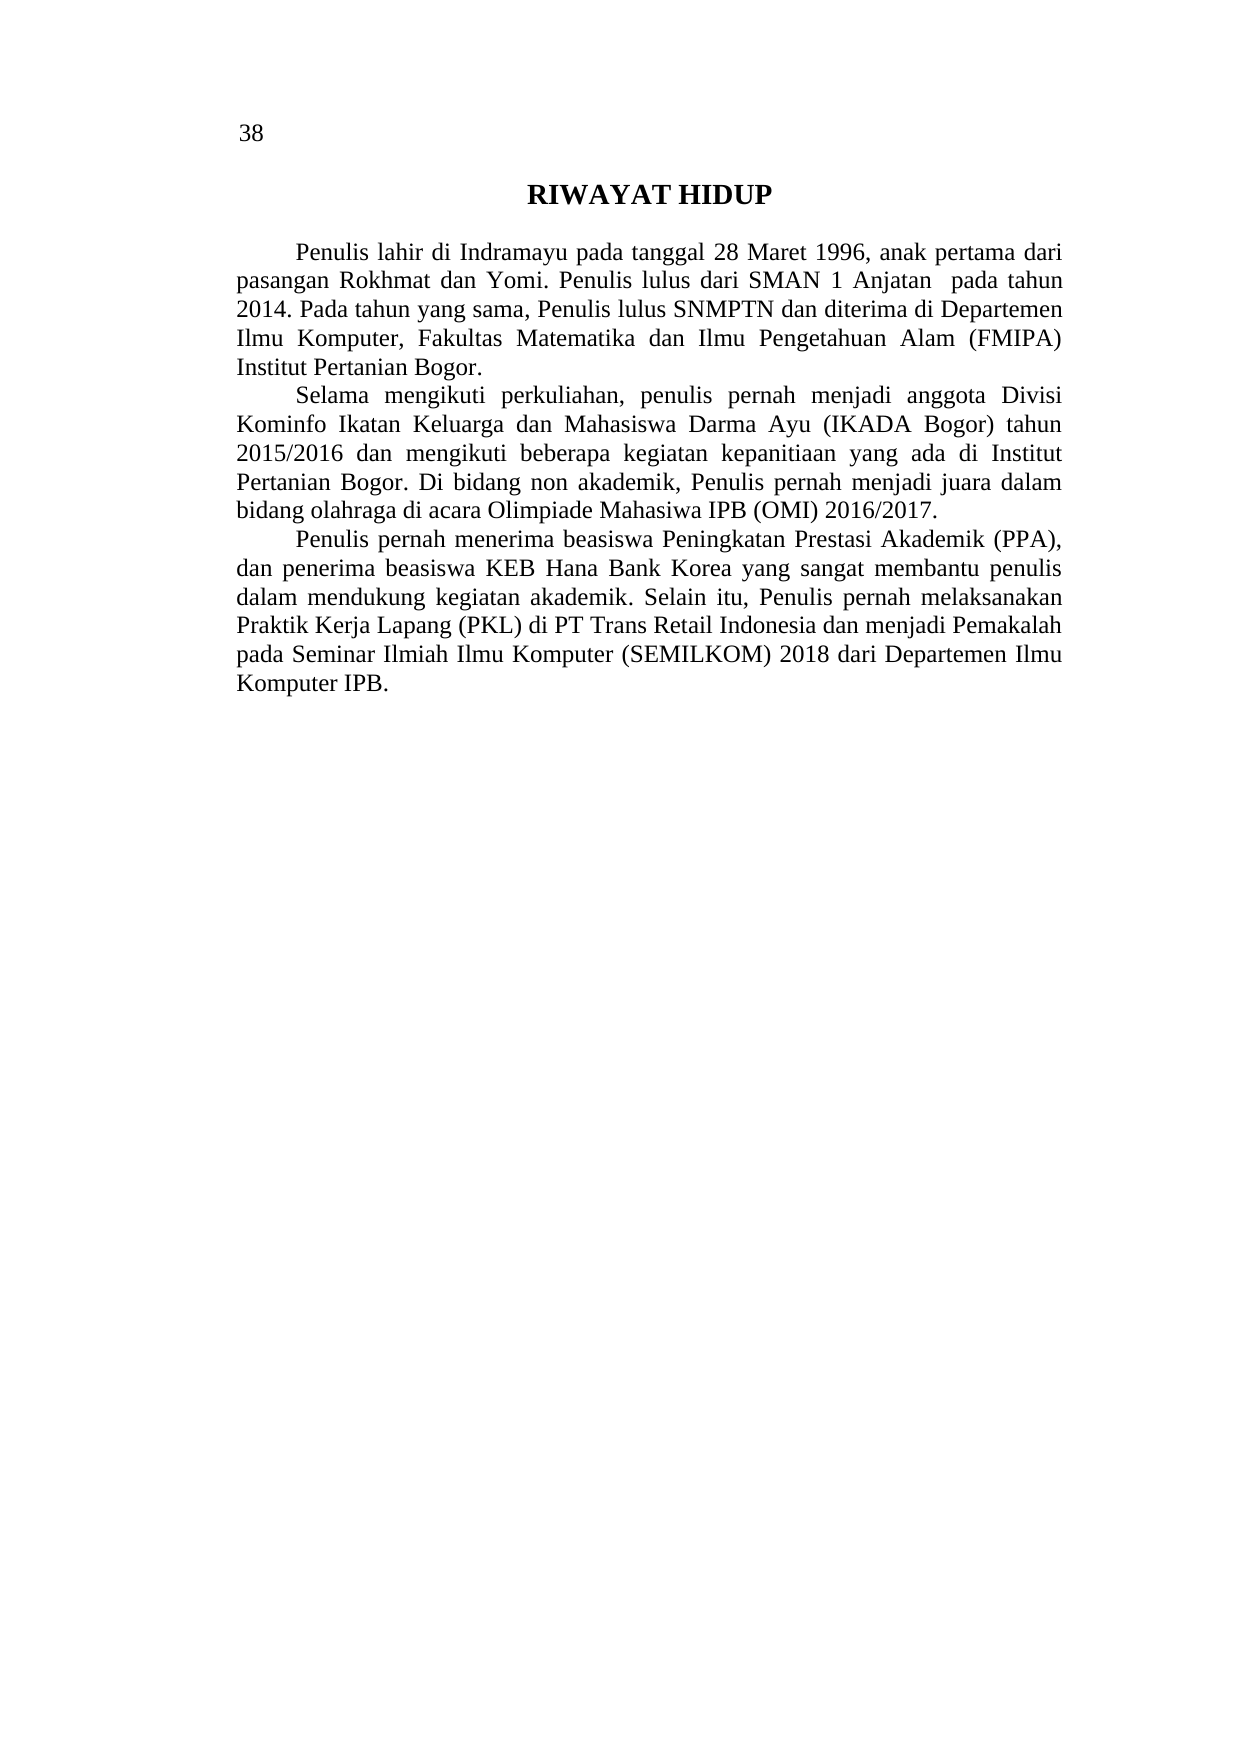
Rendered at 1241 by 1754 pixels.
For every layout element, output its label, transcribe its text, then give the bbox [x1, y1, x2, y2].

text Penulis pernah menerima beasiswa Peningkatan Prestasi Akademik (PPA), dan penerima beasiswa KEB Hana Bank Korea yang sangat membantu penulis dalam mendukung kegiatan akademik. Selain itu, Penulis pernah melaksanakan Praktik Kerja Lapang (PKL) di PT Trans Retail Indonesia dan menjadi Pemakalah pada Seminar Ilmiah Ilmu Komputer (SEMILKOM) 2018 dari Departemen Ilmu Komputer IPB. [236, 524, 1063, 697]
text RIWAYAT HIDUP [236, 177, 1063, 211]
text Penulis lahir di Indramayu pada tanggal 28 Maret 1996, anak pertama dari pasangan Rokhmat dan Yomi. Penulis lulus dari SMAN 1 Anjatan pada tahun 2014. Pada tahun yang sama, Penulis lulus SNMPTN dan diterima di Departemen Ilmu Komputer, Fakultas Matematika dan Ilmu Pengetahuan Alam (FMIPA) Institut Pertanian Bogor. [236, 237, 1063, 380]
text Selama mengikuti perkuliahan, penulis pernah menjadi anggota Divisi Kominfo Ikatan Keluarga dan Mahasiswa Darma Ayu (IKADA Bogor) tahun 2015/2016 dan mengikuti beberapa kegiatan kepanitiaan yang ada di Institut Pertanian Bogor. Di bidang non akademik, Penulis pernah menjadi juara dalam bidang olahraga di acara Olimpiade Mahasiwa IPB (OMI) 2016/2017. [236, 380, 1063, 524]
